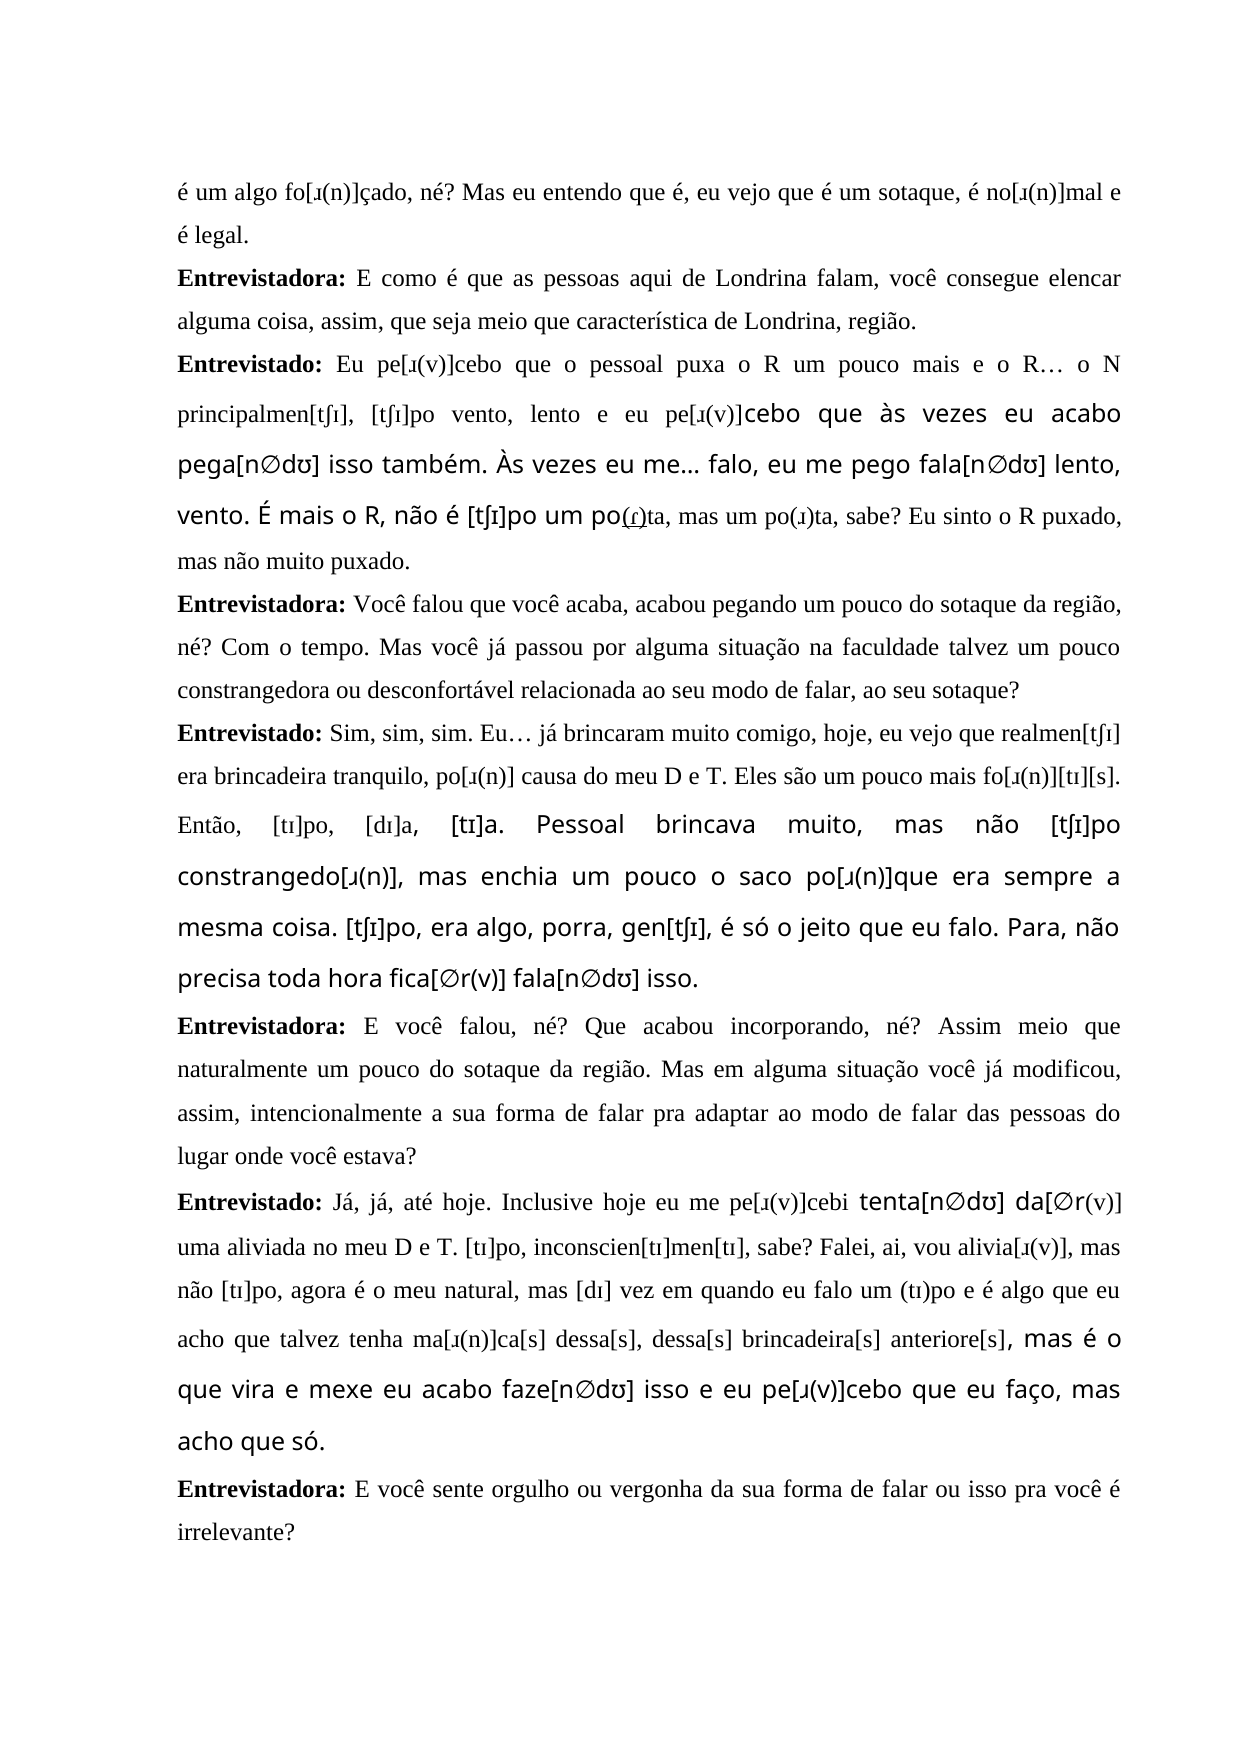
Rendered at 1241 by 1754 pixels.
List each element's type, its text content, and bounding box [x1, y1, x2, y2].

text Entrevistado: Já, já, até hoje. Inclusive hoje eu me pe[ɹ(v)]cebi tenta[n∅dʊ] da[∅r(v)] uma aliviada no meu D e T. [tɪ]po, inconscien[tɪ]men[tɪ], sabe? Falei, ai, vou alivia[ɹ(v)], mas não [tɪ]po, agora é o meu natural, mas [dɪ] vez em quando eu falo um (tɪ)po e é algo que eu acho que talvez tenha ma[ɹ(n)]ca[s] dessa[s], dessa[s] brincadeira[s] anteriore[s], mas é o que vira e mexe eu acabo faze[n∅dʊ] isso e eu pe[ɹ(v)]cebo que eu faço, mas acho que só. [177, 1184, 1122, 1457]
text Entrevistadora: E como é que as pessoas aqui de Londrina falam, você consegue elencar alguma coisa, assim, que seja meio que característica de Londrina, região. [177, 263, 1122, 335]
text Entrevistado: Eu pe[ɹ(v)]cebo que o pessoal puxa o R um pouco mais e o R… o N principalmen[tʃɪ], [tʃɪ]po vento, lento e eu pe[ɹ(v)]cebo que às vezes eu acabo pega[n∅dʊ] isso também. Às vezes eu me… falo, eu me pego fala[n∅dʊ] lento, vento. É mais o R, não é [tʃɪ]po um po(ɾ)ta, mas um po(ɹ)ta, sabe? Eu sinto o R puxado, mas não muito puxado. [177, 349, 1122, 574]
text Entrevistadora: E você sente orgulho ou vergonha da sua forma de falar ou isso pra você é irrelevante? [177, 1474, 1122, 1546]
text Entrevistadora: Você falou que você acaba, acabou pegando um pouco do sotaque da região, né? Com o tempo. Mas você já passou por alguma situação na faculdade talvez um pouco constrangedora ou desconfortável relacionada ao seu modo de falar, ao seu sotaque? [177, 589, 1122, 704]
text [177, 177, 1122, 249]
text Entrevistadora: E você falou, né? Que acabou incorporando, né? Assim meio que naturalmente um pouco do sotaque da região. Mas em alguma situação você já modificou, assim, intencionalmente a sua forma de falar pra adaptar ao modo de falar das pessoas do lugar onde você estava? [177, 1011, 1122, 1169]
text Entrevistado: Sim, sim, sim. Eu… já brincaram muito comigo, hoje, eu vejo que realmen[tʃɪ] era brincadeira tranquilo, po[ɹ(n)] causa do meu D e T. Eles são um pouco mais fo[ɹ(n)][tɪ][s]. Então, [tɪ]po, [dɪ]a, [tɪ]a. Pessoal brincava muito, mas não [tʃɪ]po constrangedo[ɹ(n)], mas enchia um pouco o saco po[ɹ(n)]que era sempre a mesma coisa. [tʃɪ]po, era algo, porra, gen[tʃɪ], é só o jeito que eu falo. Para, não precisa toda hora fica[∅r(v)] fala[n∅dʊ] isso. [177, 718, 1122, 994]
